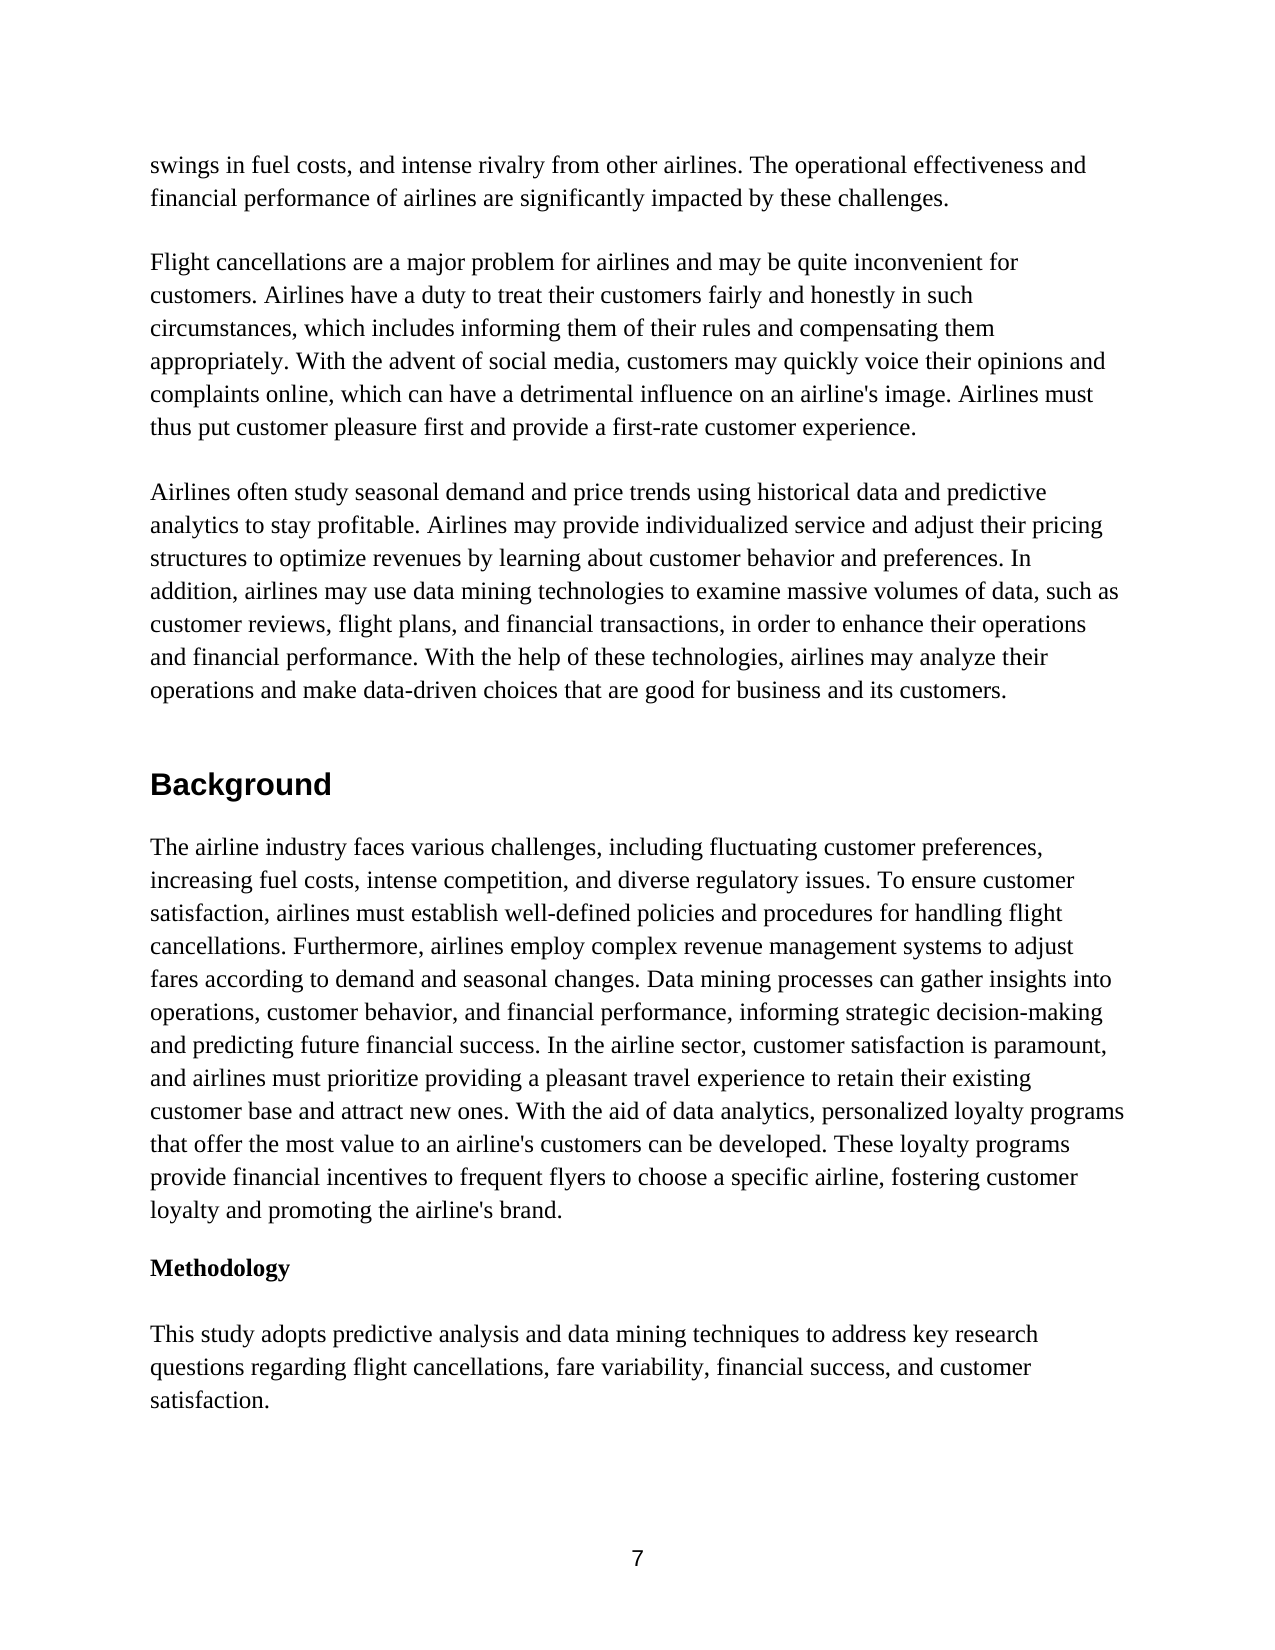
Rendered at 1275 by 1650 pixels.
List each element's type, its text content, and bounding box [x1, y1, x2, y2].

text Methodology [150, 1253, 1125, 1282]
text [150, 150, 1125, 212]
text This study adopts predictive analysis and data mining techniques to address key research questions regarding flight cancellations, fare variability, financial success, and customer satisfaction. [150, 1319, 1125, 1414]
text Flight cancellations are a major problem for airlines and may be quite inconvenient for customers. Airlines have a duty to treat their customers fairly and honestly in such circumstances, which includes informing them of their rules and compensating them appropriately. With the advent of social media, customers may quickly voice their opinions and complaints online, which can have a detrimental influence on an airline's image. Airlines must thus put customer pleasure first and provide a first-rate customer experience. [150, 247, 1125, 441]
text Airlines often study seasonal demand and price trends using historical data and predictive analytics to stay profitable. Airlines may provide individualized service and adjust their pricing structures to optimize revenues by learning about customer behavior and preferences. In addition, airlines may use data mining technologies to examine massive volumes of data, such as customer reviews, flight plans, and financial transactions, in order to enhance their operations and financial performance. With the help of these technologies, airlines may analyze their operations and make data-driven choices that are good for business and its customers. [150, 477, 1125, 703]
subtitle Background [150, 766, 1125, 802]
text The airline industry faces various challenges, including fluctuating customer preferences, increasing fuel costs, intense competition, and diverse regulatory issues. To ensure customer satisfaction, airlines must establish well-defined policies and procedures for handling flight cancellations. Furthermore, airlines employ complex revenue management systems to adjust fares according to demand and seasonal changes. Data mining processes can gather insights into operations, customer behavior, and financial performance, informing strategic decision-making and predicting future financial success. In the airline sector, customer satisfaction is paramount, and airlines must prioritize providing a pleasant travel experience to retain their existing customer base and attract new ones. With the aid of data analytics, personalized loyalty programs that offer the most value to an airline's customers can be developed. These loyalty programs provide financial incentives to frequent flyers to choose a specific airline, fostering customer loyalty and promoting the airline's brand. [150, 832, 1125, 1224]
